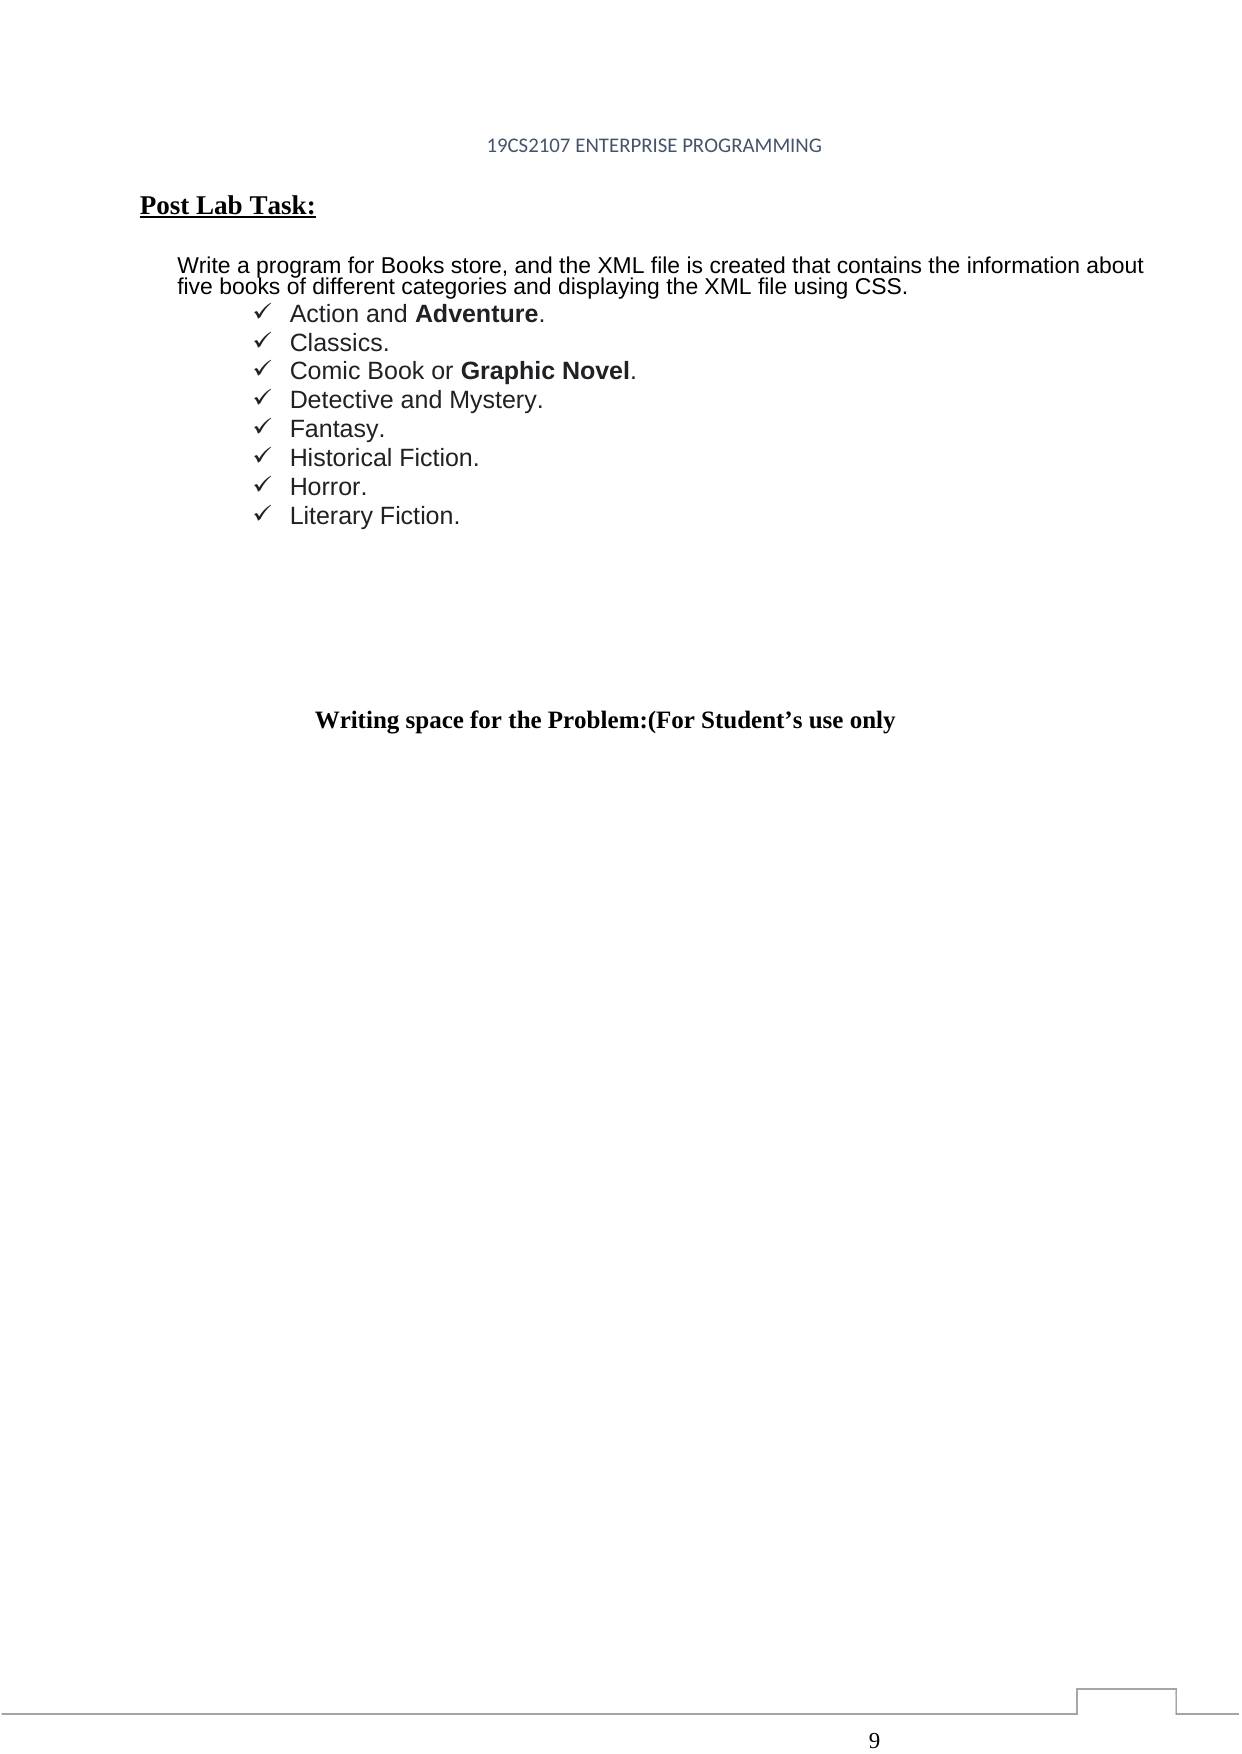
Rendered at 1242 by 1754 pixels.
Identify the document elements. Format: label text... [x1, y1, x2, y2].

list Fantasy. [252, 414, 1169, 443]
list Historical Fiction. [252, 443, 1169, 472]
text 19CS2107 ENTERPRISE PROGRAMMING [139, 129, 1169, 158]
picture [1, 1688, 1239, 1721]
text Writing space for the Problem:(For Student’s use only [139, 706, 1169, 735]
list Classics. [252, 327, 1169, 356]
text Post Lab Task: [139, 189, 1169, 220]
list Detective and Mystery. [252, 385, 1169, 414]
list Action and Adventure. [252, 299, 1169, 327]
list Write a program for Books store, and the XML file is created that contains the information about five books of different categories and displaying the XML file using CSS. [908, 257, 1169, 299]
list Comic Book or Graphic Novel. [252, 356, 1169, 385]
list Horror. [252, 472, 1169, 501]
list Literary Fiction. [252, 501, 1169, 529]
